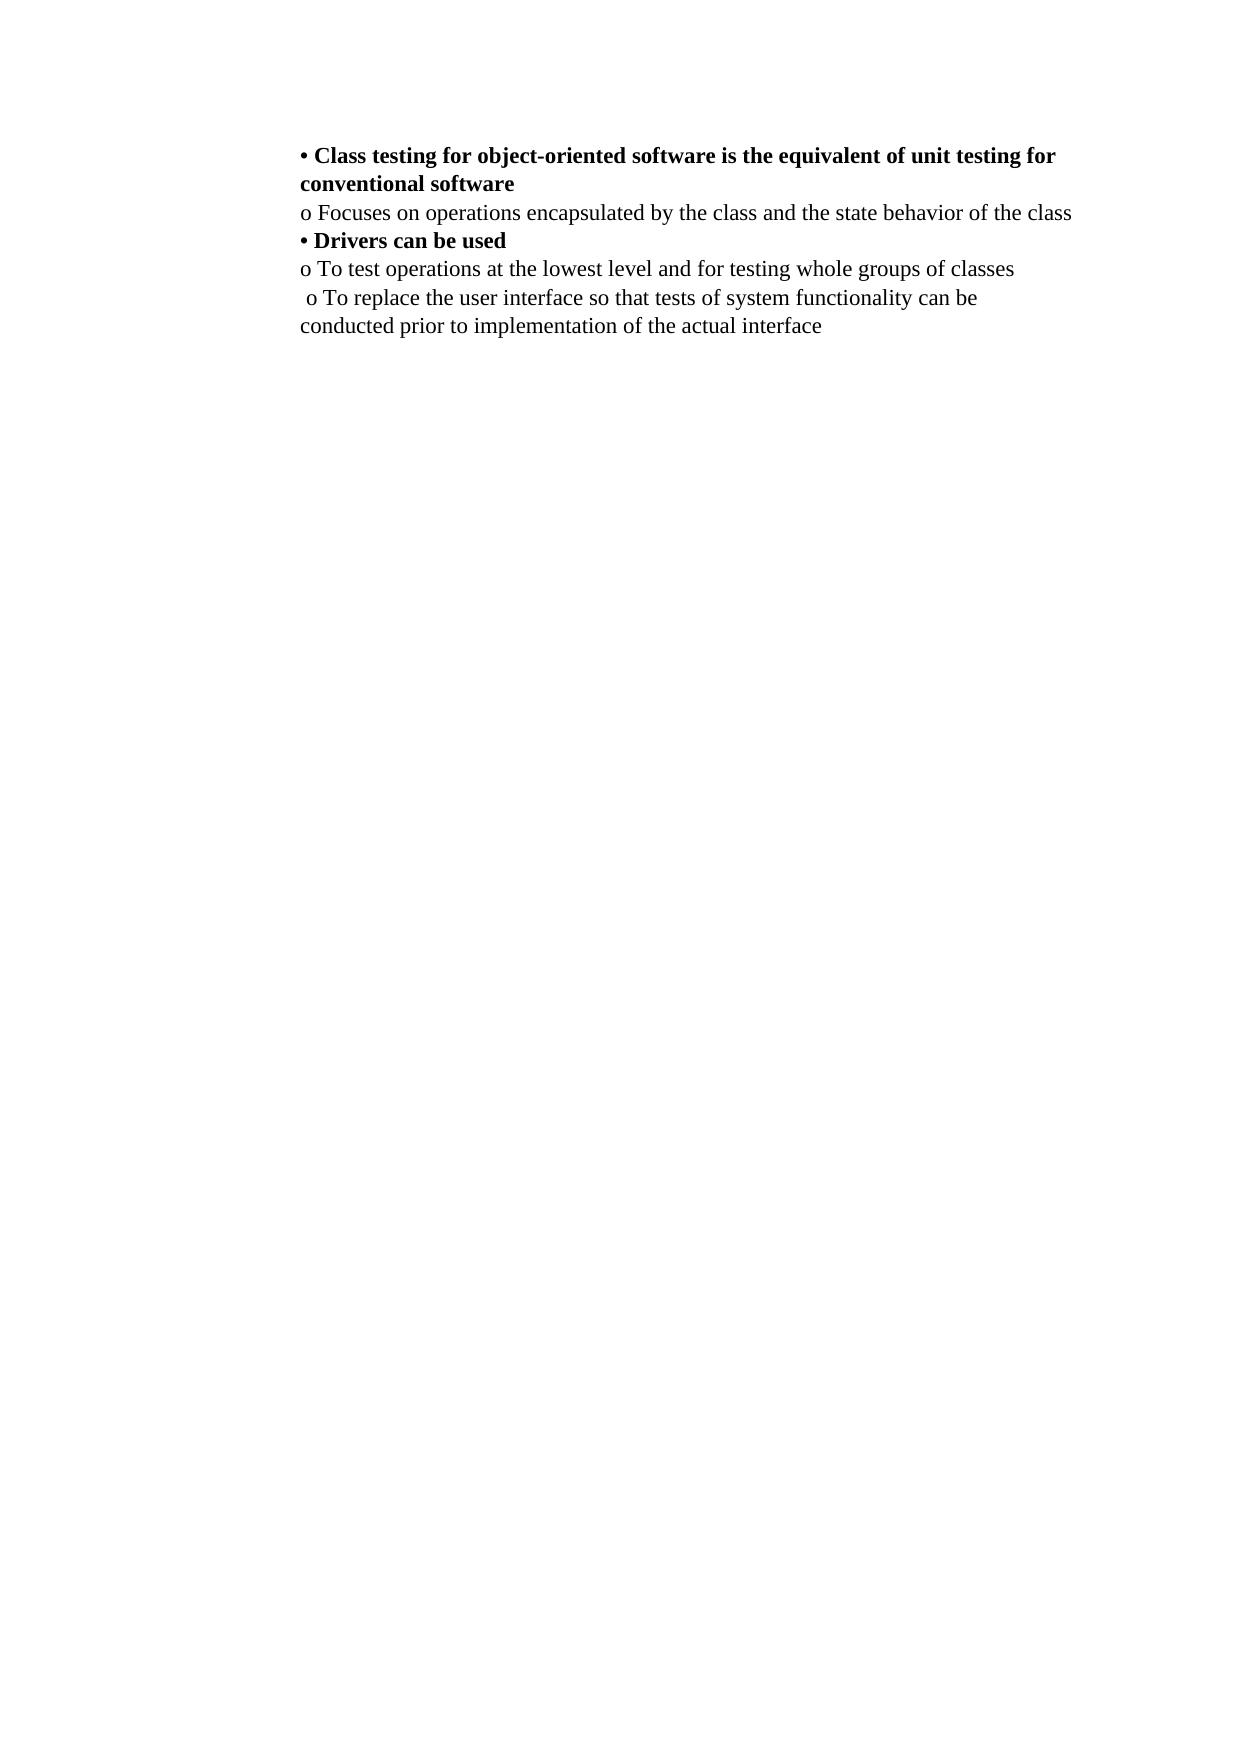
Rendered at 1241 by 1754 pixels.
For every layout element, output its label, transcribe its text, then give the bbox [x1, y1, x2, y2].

list Drivers can be used [300, 227, 1192, 253]
list Class testing for object-oriented software is the equivalent of unit testing for conventional software [300, 142, 1078, 196]
list Focuses on operations encapsulated by the class and the state behavior of the class [300, 199, 1192, 225]
list To test operations at the lowest level and for testing whole groups of classes [300, 255, 1192, 282]
list To replace the user interface so that tests of system functionality can be conducted prior to implementation of the actual interface [300, 284, 1046, 339]
